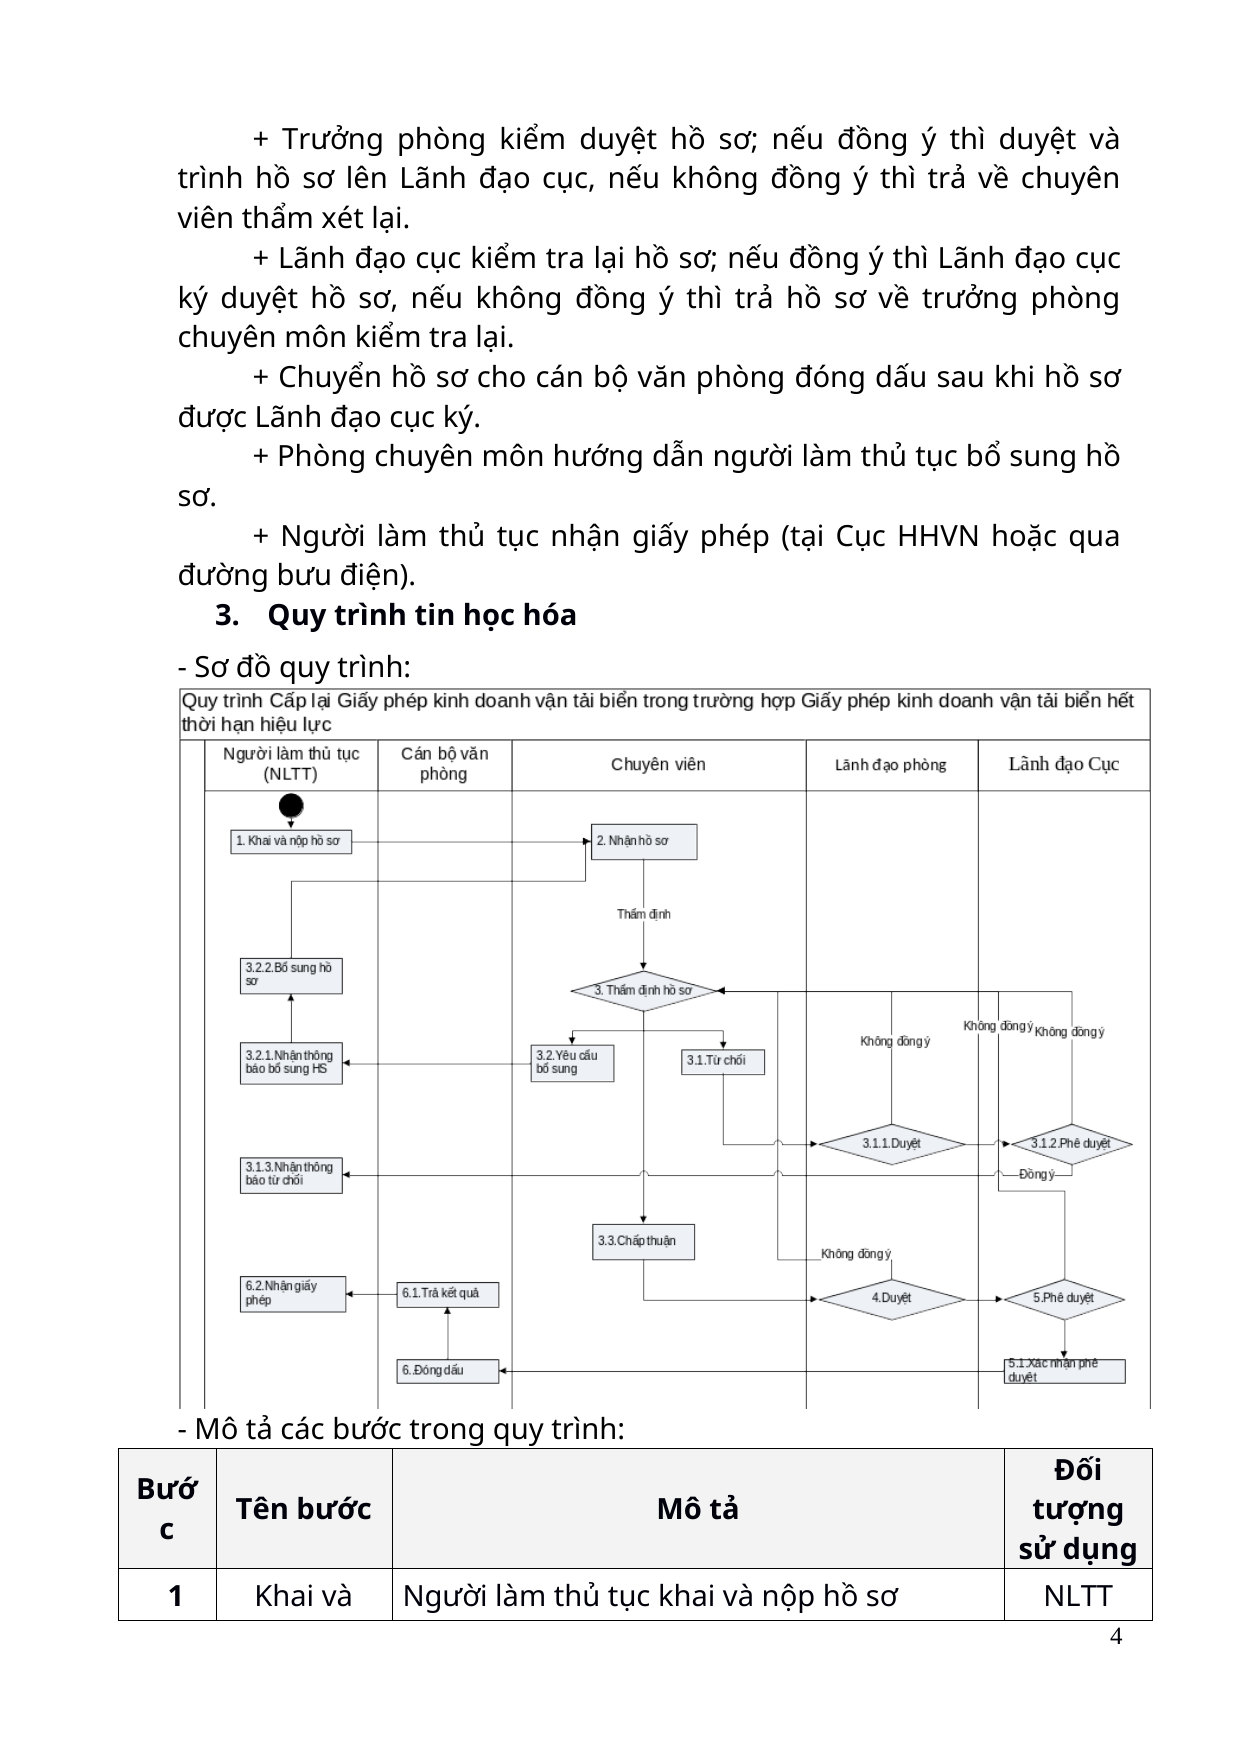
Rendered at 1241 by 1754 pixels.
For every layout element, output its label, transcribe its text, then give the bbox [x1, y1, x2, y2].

table_cell Khai và nộp hồ sơ [217, 1569, 392, 1620]
text + Lãnh đạo cục kiểm tra lại hồ sơ; nếu đồng ý thì Lãnh đạo cục ký duyệt hồ sơ, nếu không đồng ý thì trả hồ sơ về trưởng phòng chuyên môn kiểm tra lại. [177, 237, 1122, 356]
text + Chuyển hồ sơ cho cán bộ văn phòng đóng dấu sau khi hồ sơ được Lãnh đạo cục ký. [177, 356, 1122, 436]
text - Mô tả các bước trong quy trình: [177, 1408, 1122, 1448]
list Quy trình tin học hóa [215, 594, 1122, 634]
text - Sơ đồ quy trình: [177, 647, 1122, 686]
text + Phòng chuyên môn hướng dẫn người làm thủ tục bổ sung hồ sơ. [177, 436, 1122, 515]
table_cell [393, 1569, 1004, 1620]
table_cell NLTT [1005, 1569, 1152, 1620]
table_header Tên bước [217, 1449, 392, 1568]
table_header Mô tả [393, 1449, 1004, 1568]
text + Trưởng phòng kiểm duyệt hồ sơ; nếu đồng ý thì duyệt và trình hồ sơ lên Lãnh đạo cục, nếu không đồng ý thì trả về chuyên viên thẩm xét lại. [177, 118, 1122, 237]
table_cell 1 [119, 1569, 216, 1620]
table_header Bước [119, 1449, 216, 1568]
text + Người làm thủ tục nhận giấy phép (tại Cục HHVN hoặc qua đường bưu điện). [177, 515, 1122, 594]
table_header Đối tượng sử dụng [1005, 1449, 1152, 1568]
